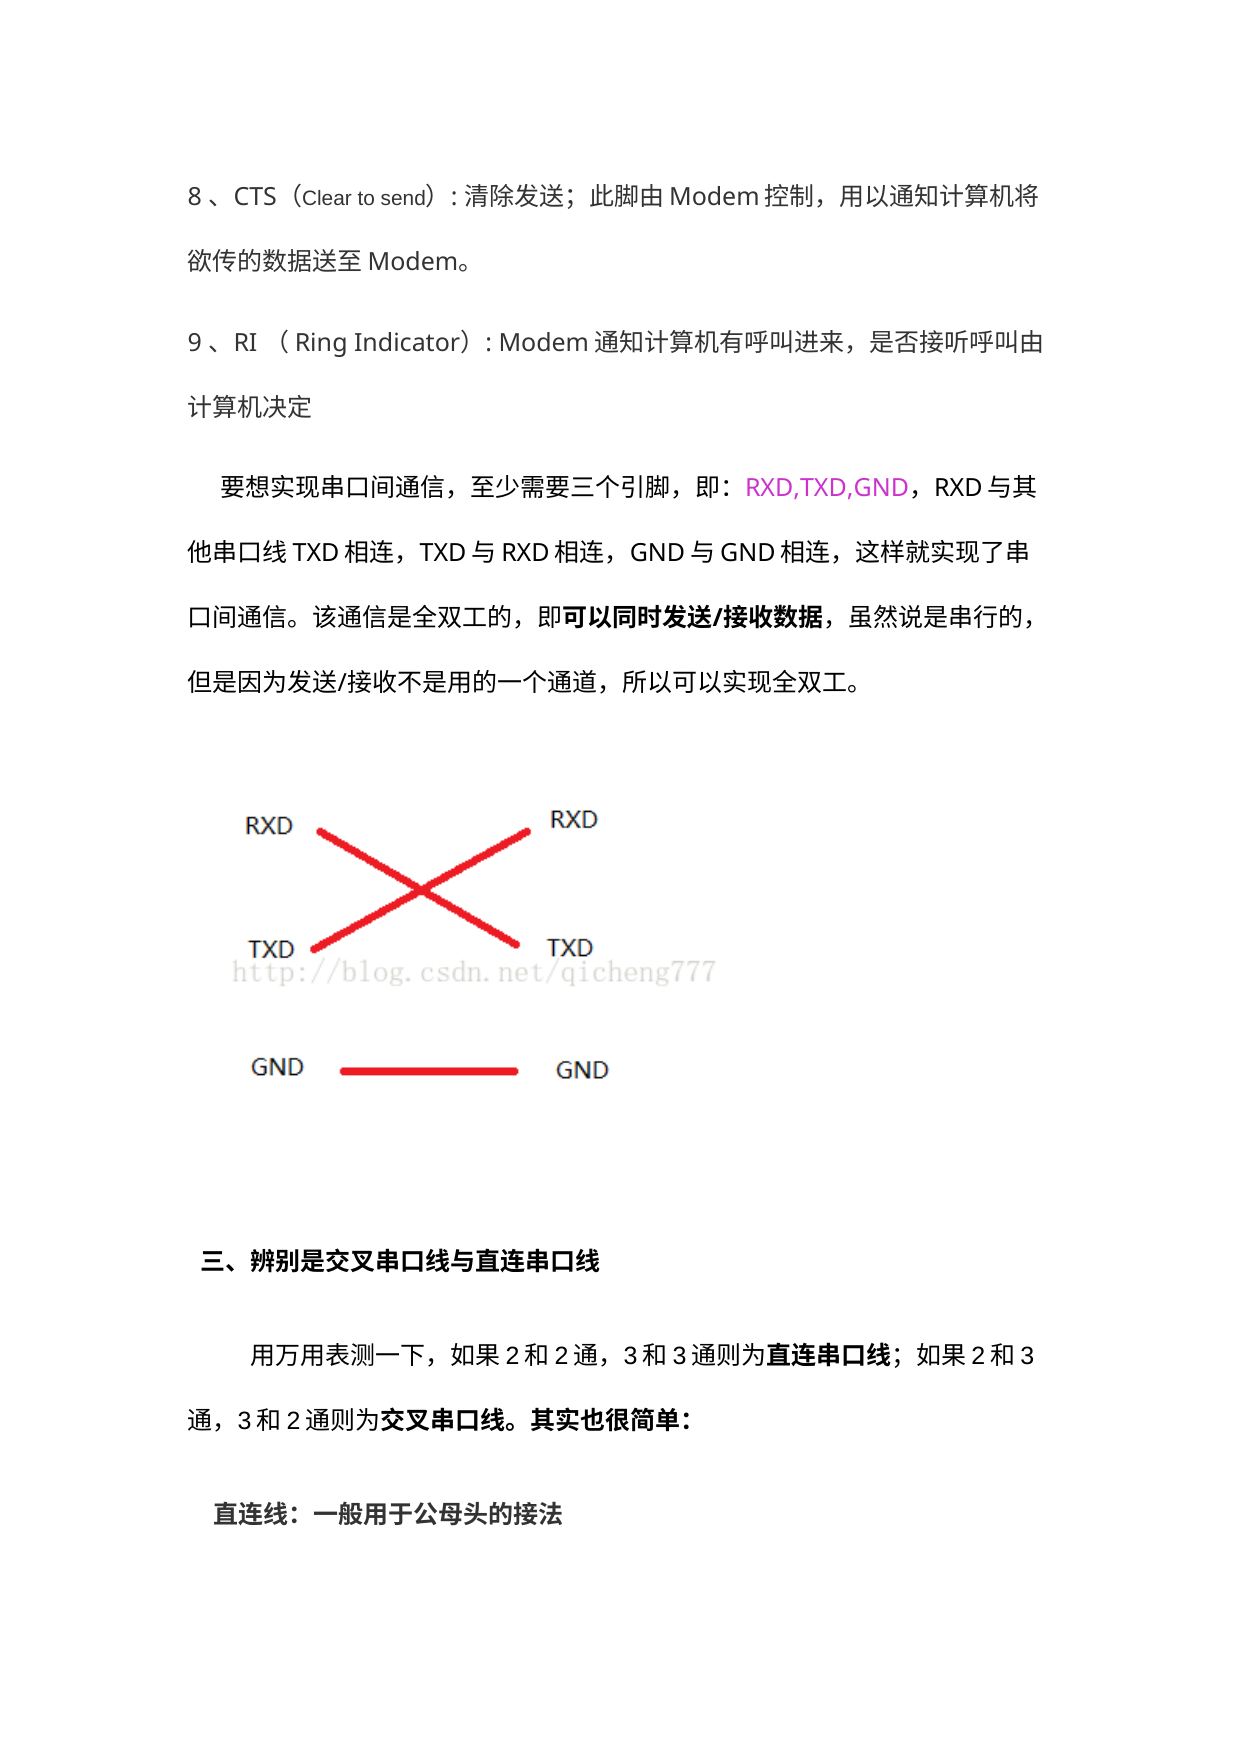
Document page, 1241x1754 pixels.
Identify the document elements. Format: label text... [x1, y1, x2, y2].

text 直连线：一般用于公母头的接法 [187, 1480, 1053, 1545]
text 8 、CTS（Clear to send）: 清除发送；此脚由Modem控制，用以通知计算机将欲传的数据送至Modem。 [187, 162, 1053, 292]
text 9 、RI （ Ring Indicator）: Modem通知计算机有呼叫进来，是否接听呼叫由计算机决定 [187, 308, 1053, 438]
picture [187, 742, 736, 1168]
text 用万用表测一下，如果2和2通，3和3通则为直连串口线；如果2和3通，3和2通则为交叉串口线。其实也很简单： [187, 1321, 1053, 1451]
text 三、辨别是交叉串口线与直连串口线 [187, 1227, 1053, 1292]
text 要想实现串口间通信，至少需要三个引脚，即：RXD,TXD,GND，RXD与其他串口线TXD相连，TXD与RXD相连，GND与GND相连，这样就实现了串口间通信。该通信是全双工的，即可以同时发送/接收数据，虽然说是串行的，但是因为发送/接收不是用的一个通道，所以可以实现全双工。 [187, 453, 1053, 713]
